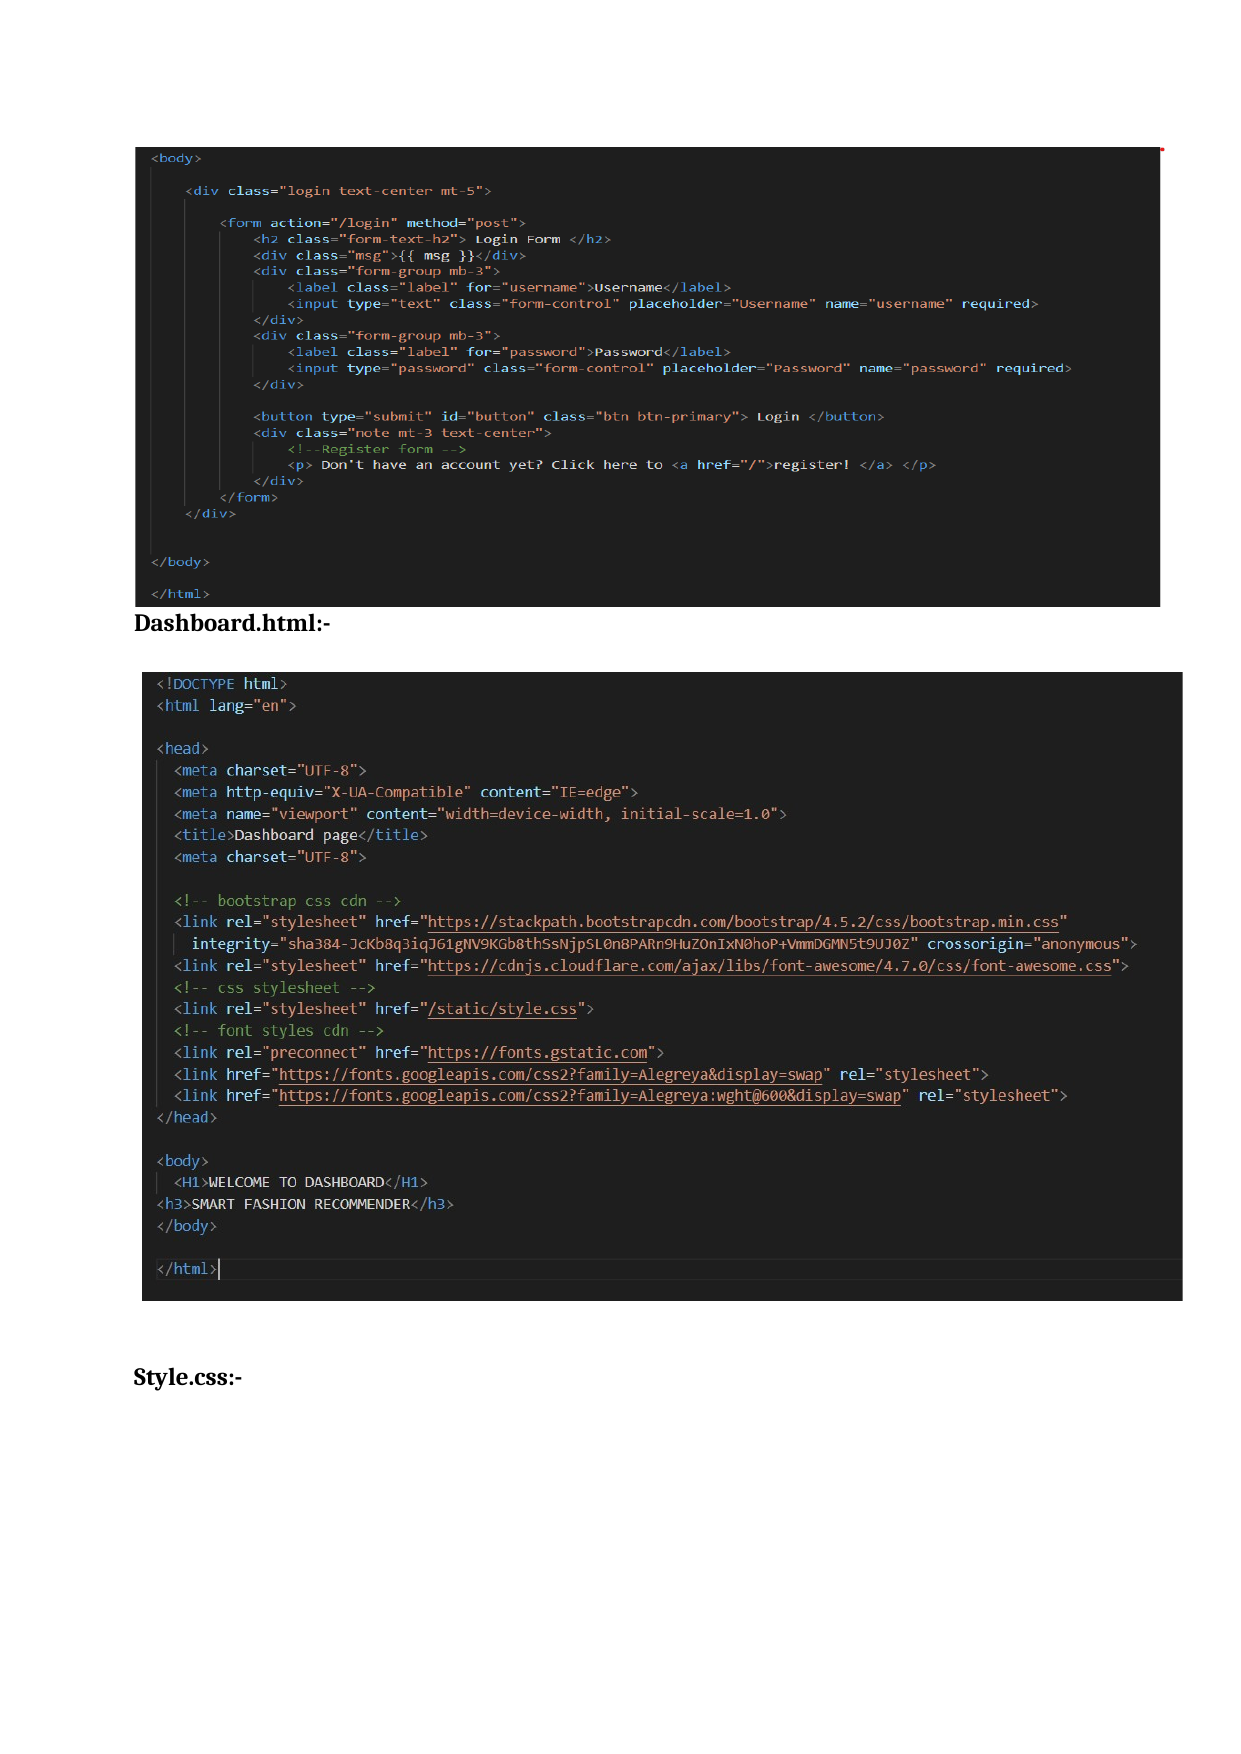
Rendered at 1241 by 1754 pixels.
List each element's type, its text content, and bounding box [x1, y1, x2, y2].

subtitle Style.css:- [134, 1363, 1222, 1392]
subtitle Dashboard.html:- [134, 608, 1222, 637]
picture [142, 672, 1183, 1301]
picture [135, 147, 1165, 607]
